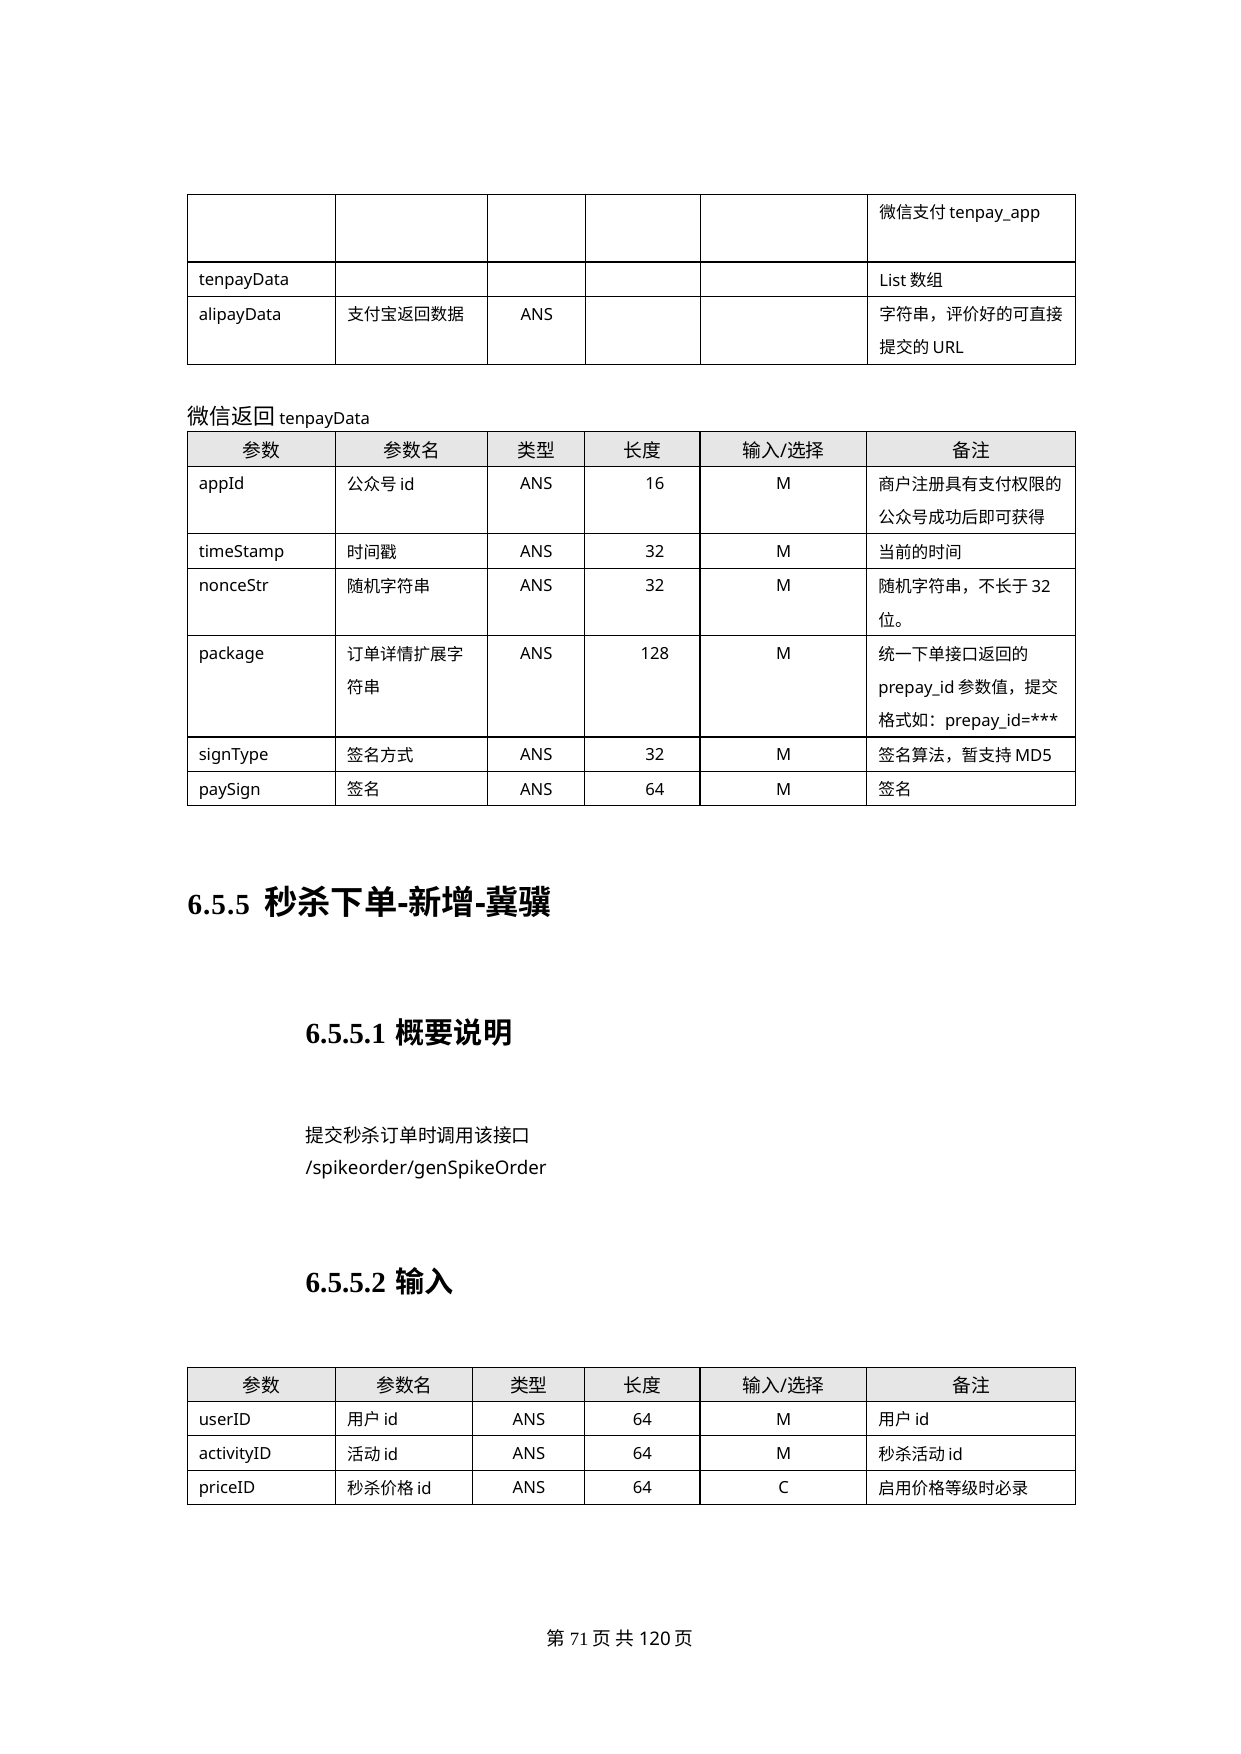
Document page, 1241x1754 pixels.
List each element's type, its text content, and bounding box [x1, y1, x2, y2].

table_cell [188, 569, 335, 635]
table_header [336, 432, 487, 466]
text 微信返回tenpayData [187, 398, 1053, 431]
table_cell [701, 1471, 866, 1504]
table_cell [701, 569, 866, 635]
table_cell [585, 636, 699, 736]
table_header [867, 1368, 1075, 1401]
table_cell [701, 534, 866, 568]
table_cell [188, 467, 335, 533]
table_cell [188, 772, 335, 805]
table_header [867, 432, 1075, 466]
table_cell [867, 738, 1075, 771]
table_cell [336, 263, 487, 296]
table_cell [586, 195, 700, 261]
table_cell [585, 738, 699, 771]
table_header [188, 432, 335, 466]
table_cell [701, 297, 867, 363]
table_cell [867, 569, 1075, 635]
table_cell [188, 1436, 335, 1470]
text /spikeorder/genSpikeOrder [305, 1151, 1053, 1184]
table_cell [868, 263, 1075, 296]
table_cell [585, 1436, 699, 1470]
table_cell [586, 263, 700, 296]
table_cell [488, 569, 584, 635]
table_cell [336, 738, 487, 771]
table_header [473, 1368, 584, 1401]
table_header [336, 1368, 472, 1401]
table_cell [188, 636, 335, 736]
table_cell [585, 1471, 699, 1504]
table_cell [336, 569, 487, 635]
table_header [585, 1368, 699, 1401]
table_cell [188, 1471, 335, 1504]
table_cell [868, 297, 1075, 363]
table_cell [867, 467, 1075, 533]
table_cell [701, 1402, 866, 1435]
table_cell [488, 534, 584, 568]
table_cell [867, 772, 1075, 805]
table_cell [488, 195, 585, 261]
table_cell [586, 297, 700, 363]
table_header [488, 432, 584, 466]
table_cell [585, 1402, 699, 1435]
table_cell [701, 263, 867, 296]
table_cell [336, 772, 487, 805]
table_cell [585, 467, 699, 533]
subtitle 概要说明 [305, 997, 1053, 1064]
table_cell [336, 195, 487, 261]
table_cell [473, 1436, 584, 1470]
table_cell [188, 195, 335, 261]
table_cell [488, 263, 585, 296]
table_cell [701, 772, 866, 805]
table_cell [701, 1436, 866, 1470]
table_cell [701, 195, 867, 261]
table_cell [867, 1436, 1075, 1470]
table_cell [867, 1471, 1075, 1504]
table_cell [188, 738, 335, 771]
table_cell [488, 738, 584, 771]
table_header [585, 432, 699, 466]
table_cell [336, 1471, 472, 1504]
subtitle 秒杀下单-新增-冀骥 [187, 867, 1053, 933]
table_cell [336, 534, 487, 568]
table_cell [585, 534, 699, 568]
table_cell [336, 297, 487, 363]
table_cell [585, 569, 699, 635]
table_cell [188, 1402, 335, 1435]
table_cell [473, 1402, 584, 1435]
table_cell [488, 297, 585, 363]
subtitle 输入 [305, 1246, 1053, 1313]
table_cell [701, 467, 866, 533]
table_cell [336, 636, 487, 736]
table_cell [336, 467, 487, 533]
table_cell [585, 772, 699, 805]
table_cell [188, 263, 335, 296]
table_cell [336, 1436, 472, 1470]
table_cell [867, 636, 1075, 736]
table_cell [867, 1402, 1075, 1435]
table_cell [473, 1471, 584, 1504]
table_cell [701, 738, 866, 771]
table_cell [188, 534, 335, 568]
text 提交秒杀订单时调用该接口 [305, 1117, 1053, 1151]
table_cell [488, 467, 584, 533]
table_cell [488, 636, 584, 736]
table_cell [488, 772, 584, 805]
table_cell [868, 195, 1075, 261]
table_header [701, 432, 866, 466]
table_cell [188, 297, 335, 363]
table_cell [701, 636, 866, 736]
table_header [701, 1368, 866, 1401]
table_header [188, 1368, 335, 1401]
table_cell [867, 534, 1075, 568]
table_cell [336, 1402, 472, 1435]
